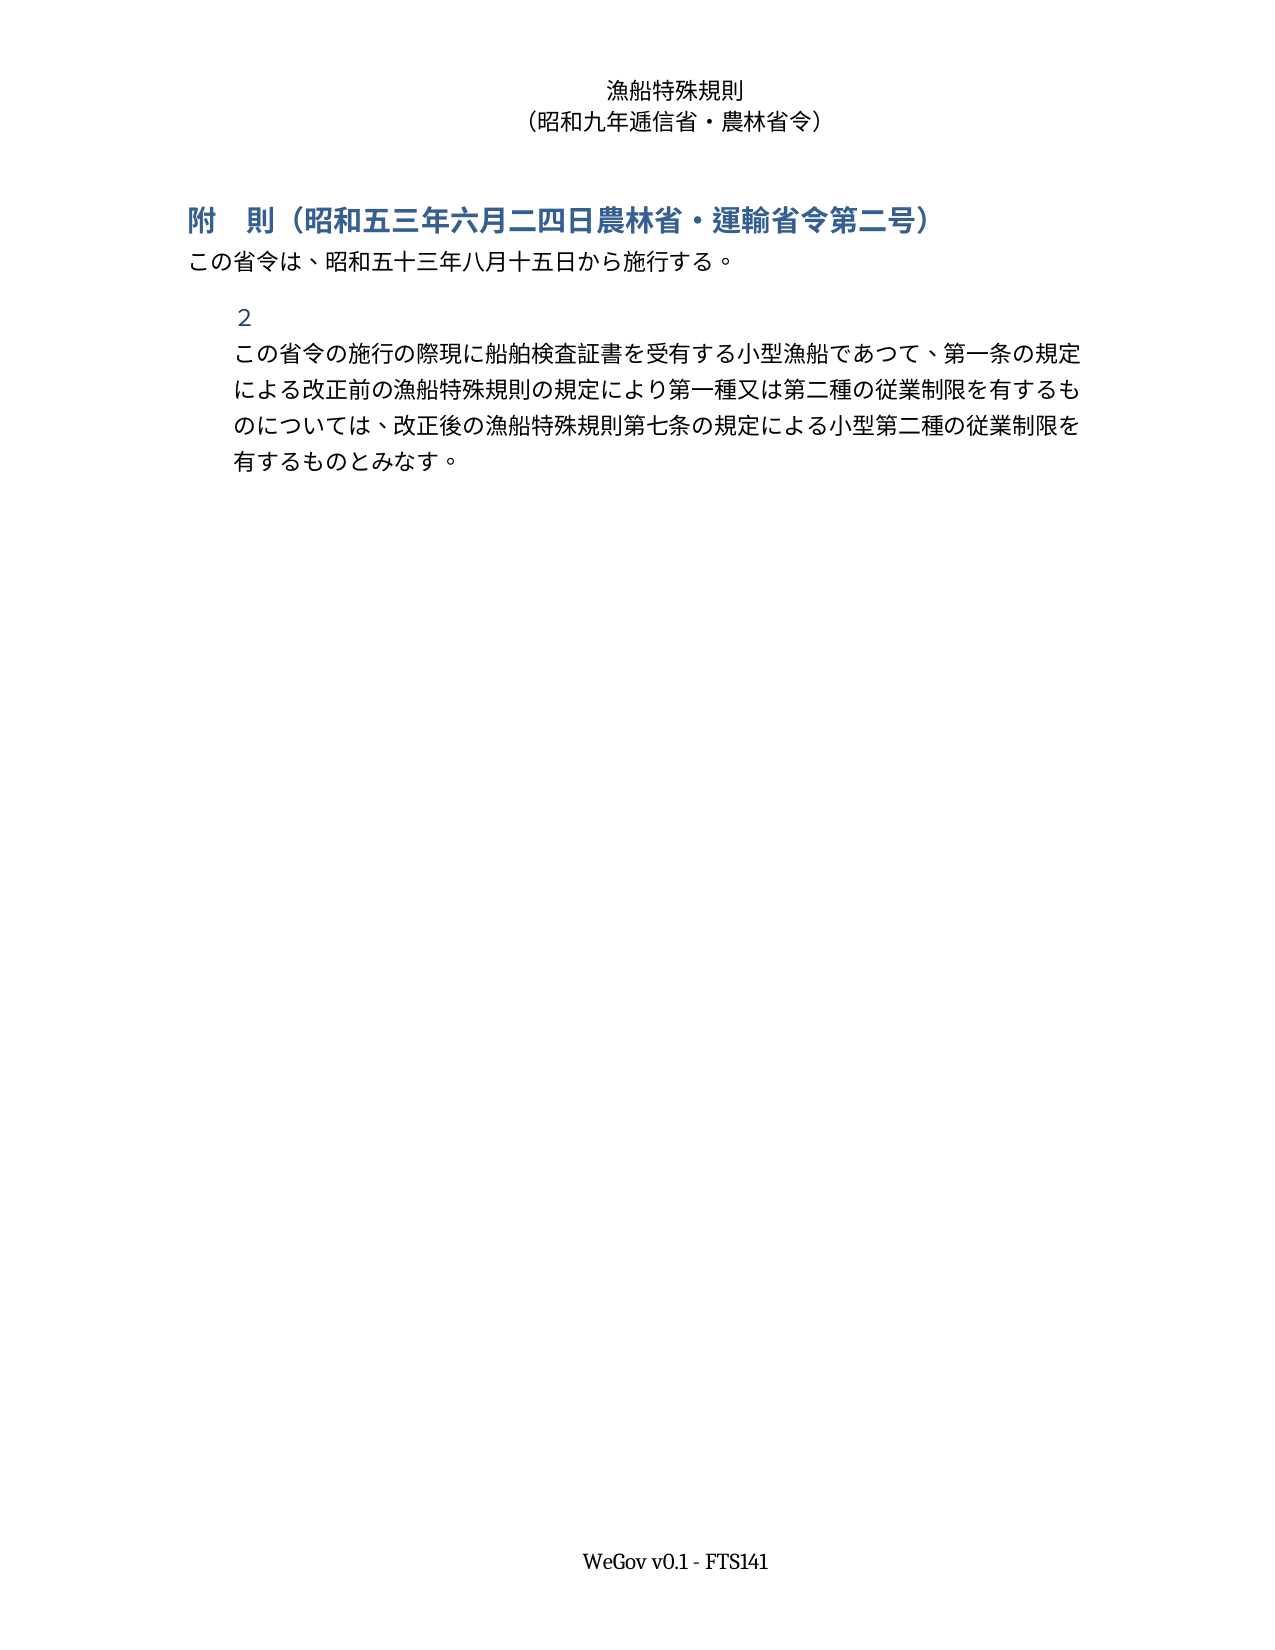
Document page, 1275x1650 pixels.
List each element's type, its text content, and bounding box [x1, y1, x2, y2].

subtitle 附 則（昭和五三年六月二四日農林省・運輸省令第二号） [187, 200, 1087, 240]
text この省令の施行の際現に船舶検査証書を受有する小型漁船であつて、第一条の規定による改正前の漁船特殊規則の規定により第一種又は第二種の従業制限を有するものについては、改正後の漁船特殊規則第七条の規定による小型第二種の従業制限を有するものとみなす。 [233, 338, 1087, 477]
subtitle ２ [233, 302, 1087, 334]
text この省令は、昭和五十三年八月十五日から施行する。 [187, 246, 1087, 277]
